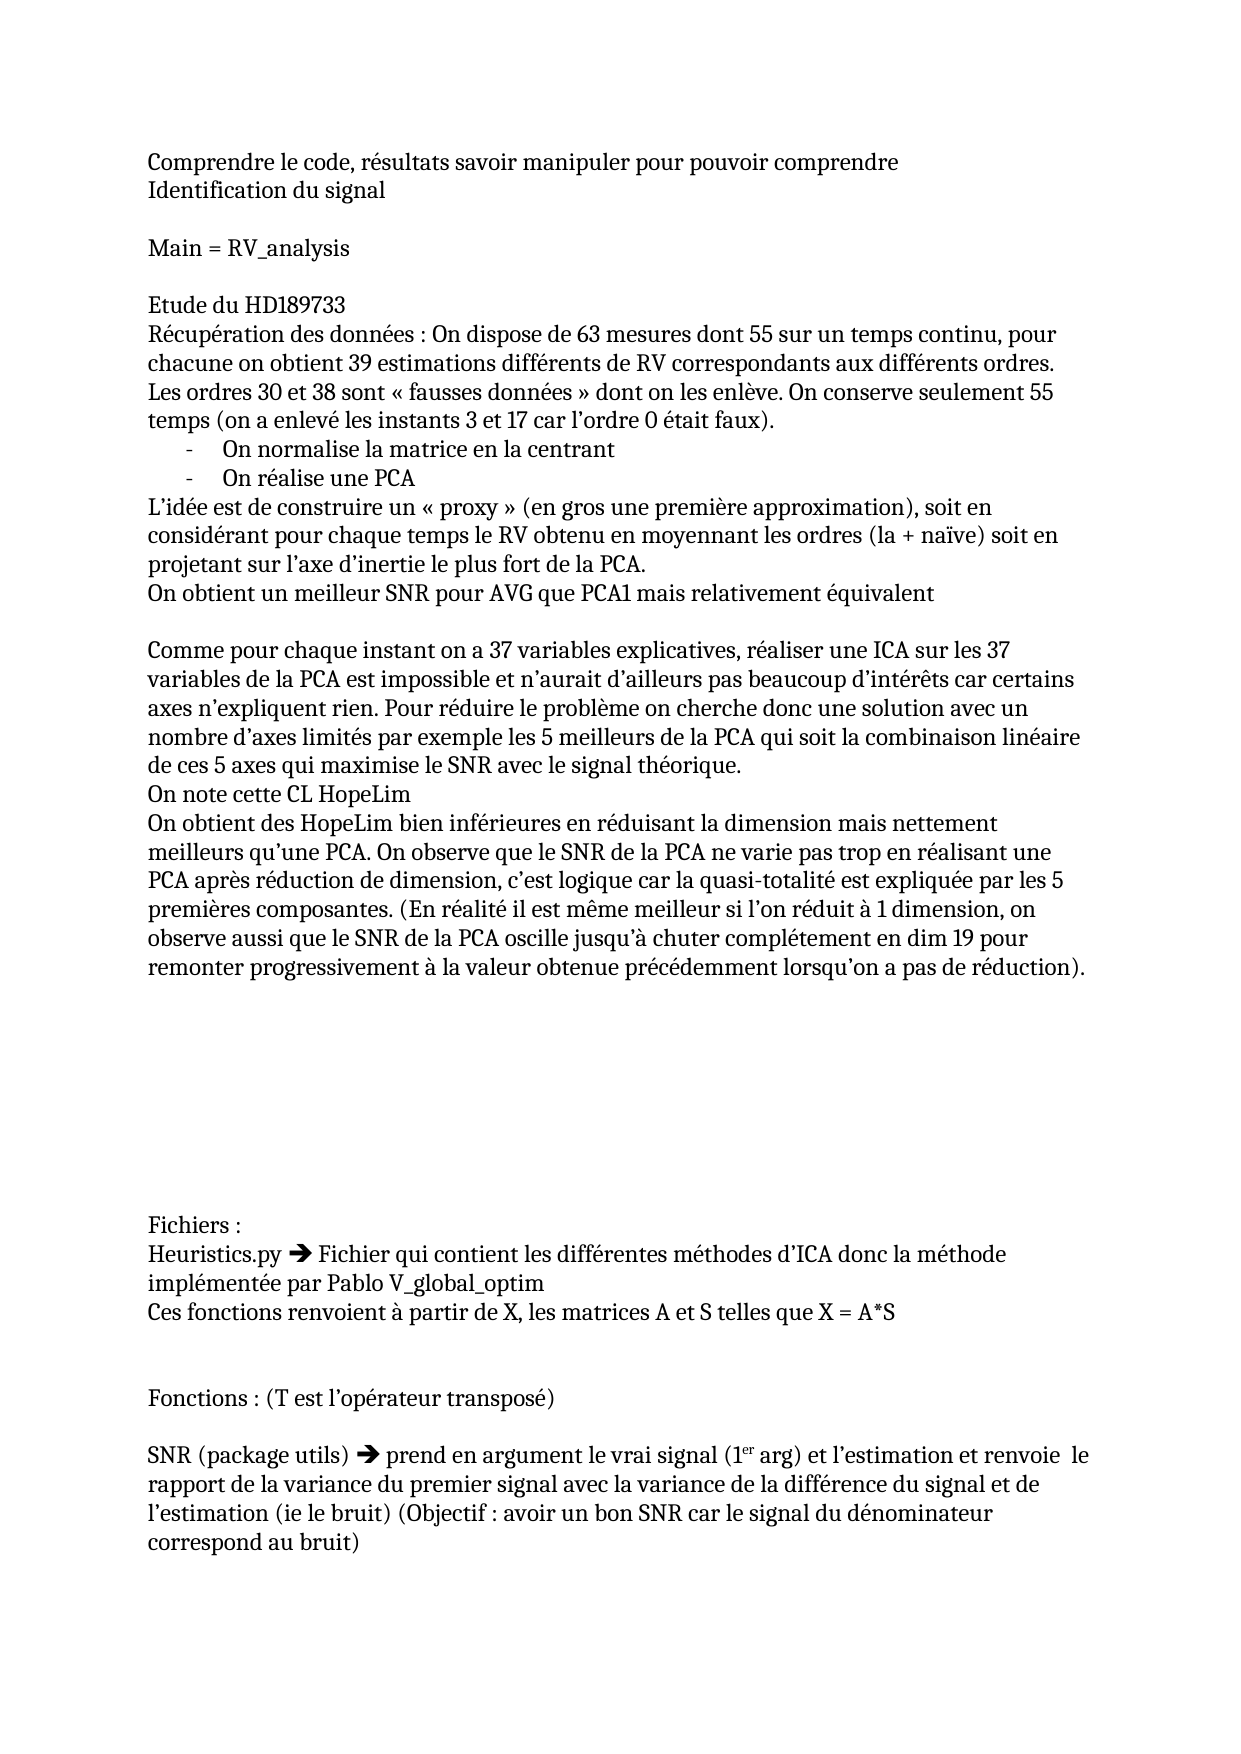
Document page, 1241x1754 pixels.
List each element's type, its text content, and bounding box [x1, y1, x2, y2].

text Etude du HD189733 [148, 291, 1093, 320]
list On normalise la matrice en la centrant [185, 435, 1093, 464]
text Identification du signal [148, 176, 1093, 205]
text On obtient des HopeLim bien inférieures en réduisant la dimension mais nettement meilleurs qu’une PCA. On observe que le SNR de la PCA ne varie pas trop en réalisant une PCA après réduction de dimension, c’est logique car la quasi-totalité est expliquée par les 5 premières composantes. (En réalité il est même meilleur si l’on réduit à 1 dimension, on observe aussi que le SNR de la PCA oscille jusqu’à chuter complétement en dim 19 pour remonter progressivement à la valeur obtenue précédemment lorsqu’on a pas de réduction). [148, 809, 1093, 981]
list On réalise une PCA [185, 464, 1093, 493]
text Fichiers : [148, 1211, 1093, 1240]
text Comprendre le code, résultats savoir manipuler pour pouvoir comprendre [148, 148, 1093, 176]
text Main = RV_analysis [148, 234, 1093, 263]
text L’idée est de construire un « proxy » (en gros une première approximation), soit en considérant pour chaque temps le RV obtenu en moyennant les ordres (la + naïve) soit en projetant sur l’axe d’inertie le plus fort de la PCA. [148, 493, 1093, 579]
text Comme pour chaque instant on a 37 variables explicatives, réaliser une ICA sur les 37 variables de la PCA est impossible et n’aurait d’ailleurs pas beaucoup d’intérêts car certains axes n’expliquent rien. Pour réduire le problème on cherche donc une solution avec un nombre d’axes limités par exemple les 5 meilleurs de la PCA qui soit la combinaison linéaire de ces 5 axes qui maximise le SNR avec le signal théorique. [148, 636, 1093, 780]
text Fonctions : (T est l’opérateur transposé) [148, 1384, 1093, 1413]
text On obtient un meilleur SNR pour AVG que PCA1 mais relativement équivalent [148, 579, 1093, 608]
text On note cette CL HopeLim [148, 780, 1093, 809]
text Heuristics.py Fichier qui contient les différentes méthodes d’ICA donc la méthode implémentée par Pablo V_global_optim [148, 1240, 1093, 1298]
text Ces fonctions renvoient à partir de X, les matrices A et S telles que X = A*S [148, 1298, 1093, 1326]
text Récupération des données : On dispose de 63 mesures dont 55 sur un temps continu, pour chacune on obtient 39 estimations différents de RV correspondants aux différents ordres. Les ordres 30 et 38 sont « fausses données » dont on les enlève. On conserve seulement 55 temps (on a enlevé les instants 3 et 17 car l’ordre 0 était faux). [148, 320, 1093, 435]
